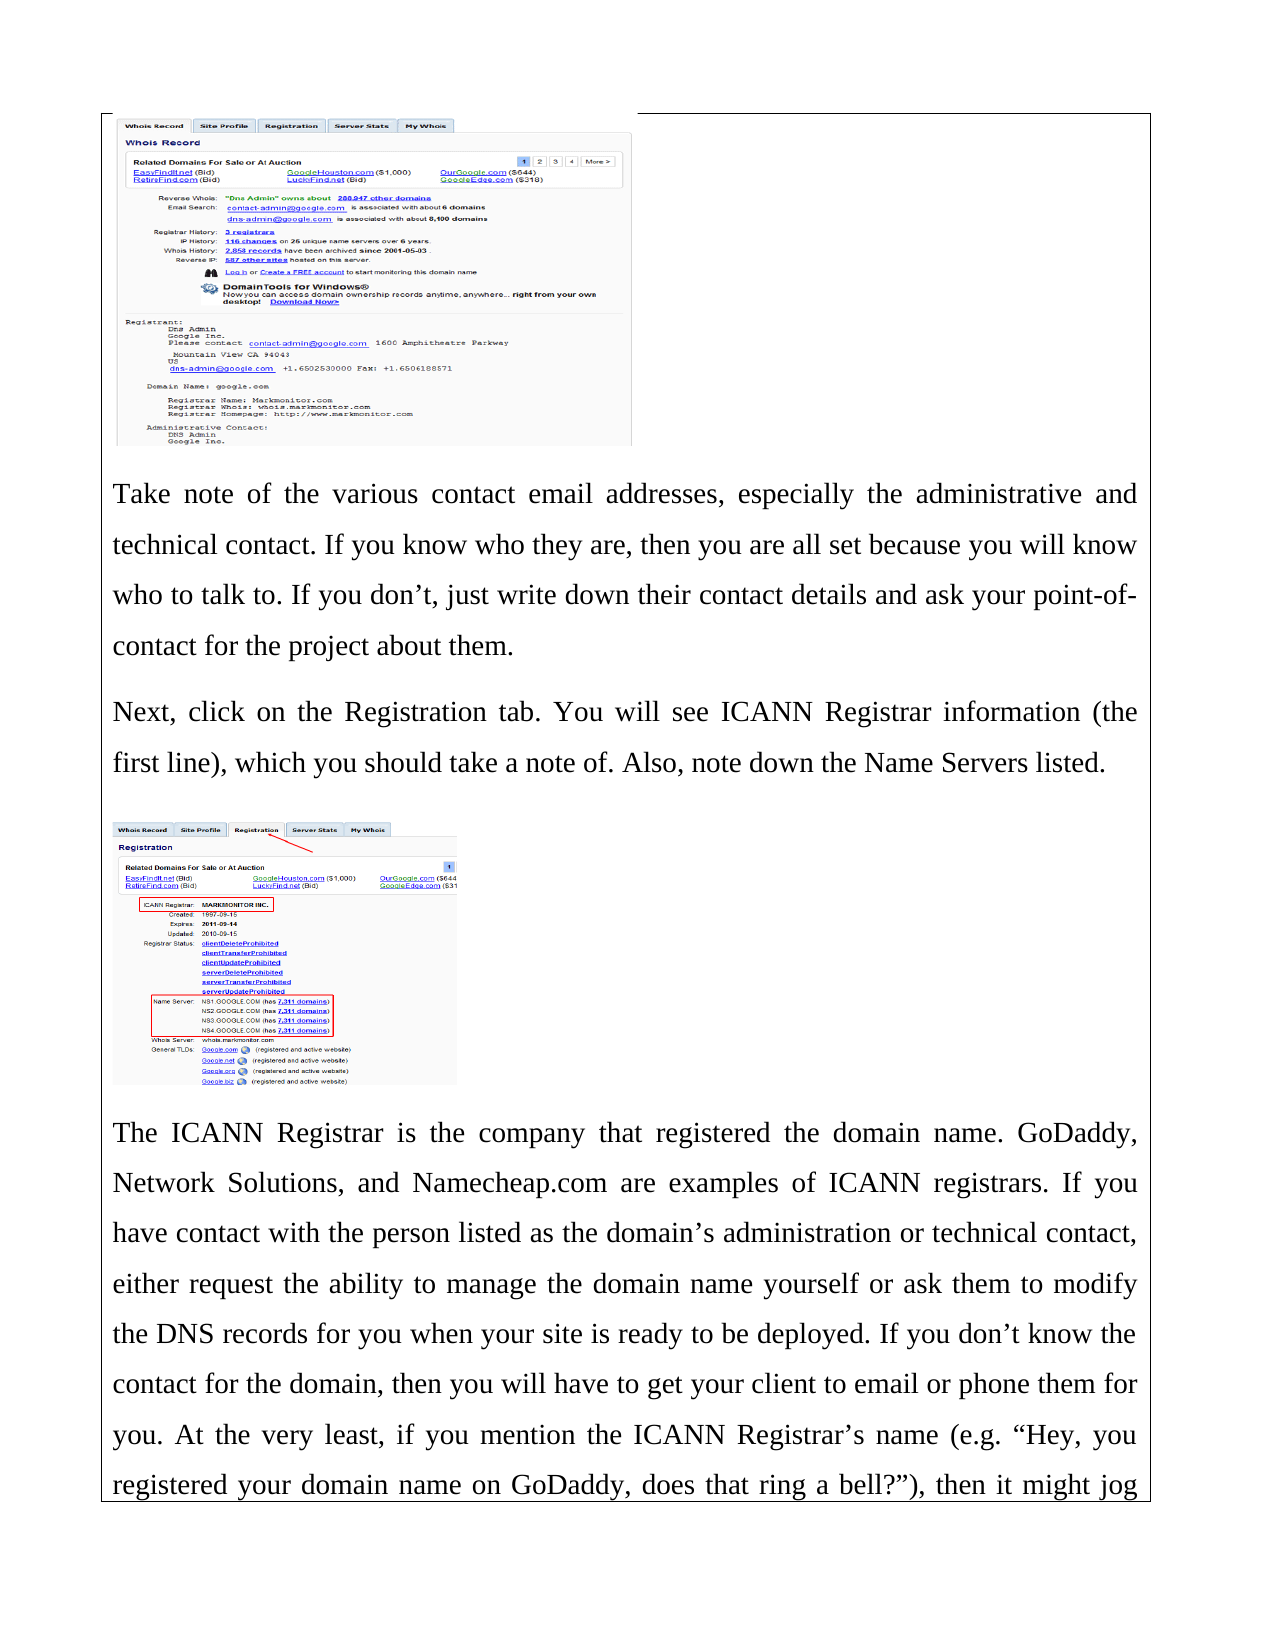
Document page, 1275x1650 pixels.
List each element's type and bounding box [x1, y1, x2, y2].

table_cell [102, 114, 1150, 1501]
picture [112, 811, 457, 1085]
picture [112, 113, 638, 446]
